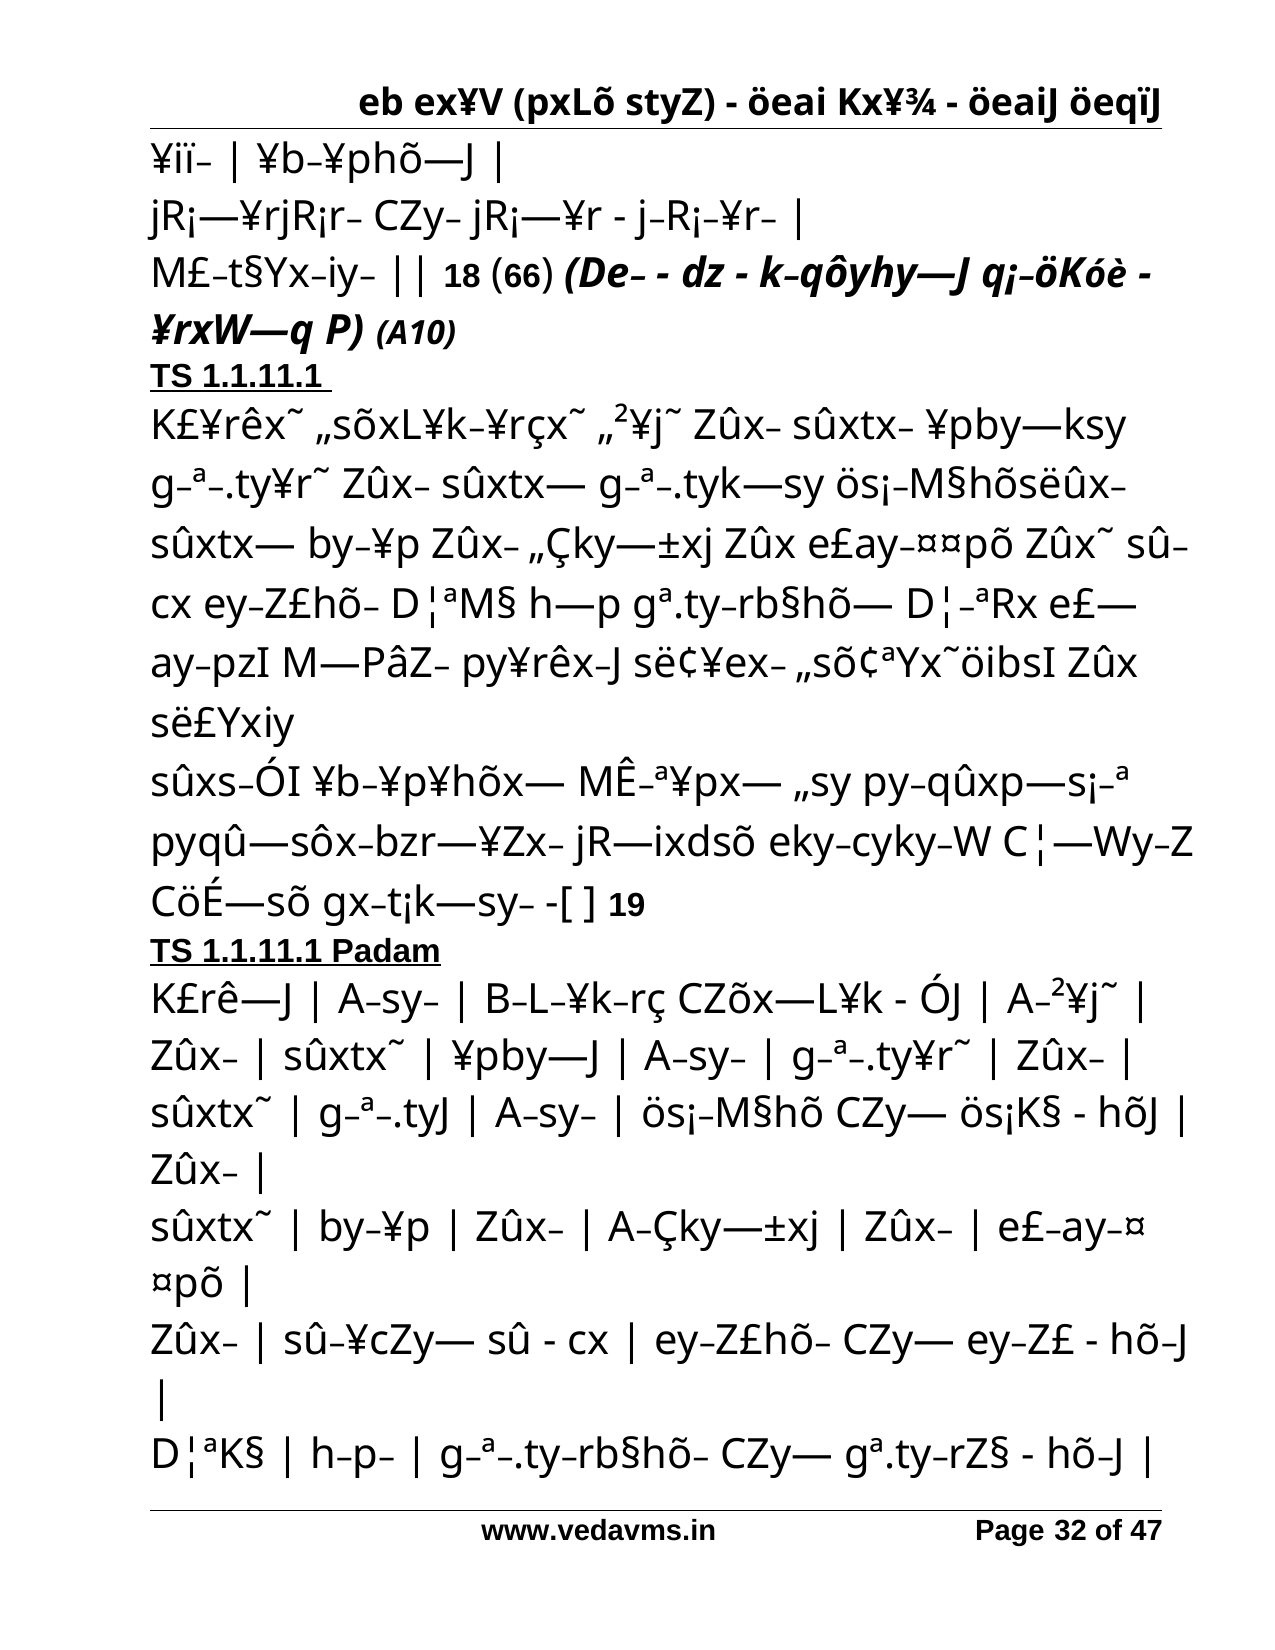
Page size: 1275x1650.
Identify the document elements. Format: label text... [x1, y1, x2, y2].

text jR¡—¥rjR¡r– CZy– jR¡—¥r - j–R¡–¥r– | [150, 186, 1162, 243]
text CöÉ—sõ gx–t¡k—sy– -[ ] 19 [150, 871, 1198, 928]
text sûxs–ÓI ¥b–¥p¥hõx— MÊ–ª¥px— „sy py–qûxp—s¡–ª [150, 752, 1198, 809]
text TS 1.1.11.1 [150, 356, 1162, 395]
text ¥rxW—q P) (A10) [150, 299, 1162, 356]
text M£–t§Yx–iy– | ¥RõxZy—J | Zûx– | ¥RõxZy—ry | A–ªPyJ | Zûx– | A–ªPyry— | cx¥iï— cxiï– CZy– cx¥iï˜ - cx–¥iï– | ¥b–¥phõ—J | [150, 129, 1162, 186]
text K£¥rêx˜ „sõxL¥k–¥rçx˜ „²¥j˜ Zûx– sûxtx– ¥pby—ksy [150, 395, 1162, 451]
text pyqû—sôx–bzr—¥Zx– jR—ixdsõ eky–cyky–W C¦—Wy–Z [150, 812, 1198, 868]
text sûxtx˜ | by–¥p | Zûx– | A–Çky—±xj | Zûx– | e£–ay–¤¤põ | [150, 1196, 1206, 1310]
text g–ª–.ty¥r˜ Zûx– sûxtx— g–ª–.tyk—sy ös¡–M§hõsëûx– [150, 454, 1198, 511]
text D¦ªK§ | h–p– | g–ª–.ty–rb§hõ– CZy— gª.ty–rZ§ - hõ–J | [150, 1423, 1206, 1480]
text Zûx– | sû–¥cZy— sû - cx | ey–Z£hõ– CZy— ey–Z£ - hõ–J | [150, 1310, 1206, 1423]
text sûxtx— by–¥p Zûx– „Çky—±xj Zûx e£ay–¤¤põ Zûx˜ sû–cx ey–Z£hõ– D¦ªM§ h—p gª.ty–rb§hõ— D¦–ªRx e£—ay–pzI M—PâZ– py¥rêx–J së¢¥ex– „sõ¢ªYx˜öibsI Zûx së£Yxiy [150, 514, 1198, 749]
text K£rê—J | A–sy– | B–L–¥k–rç CZõx—L¥k - ÓJ | A–²¥j˜ | Zûx– | sûxtx˜ | ¥pby—J | A–sy– | g–ª–.ty¥r˜ | Zûx– | sûxtx˜ | g–ª–.tyJ | A–sy– | ös¡–M§hõ CZy— ös¡K§ - hõJ | Zûx– | [150, 969, 1206, 1196]
text TS 1.1.11.1 Padam [150, 931, 1162, 969]
text M£–t§Yx–iy– || 18 (66) (De– - dz - k–qôyhy—J q¡–öKóè - [150, 243, 1162, 299]
